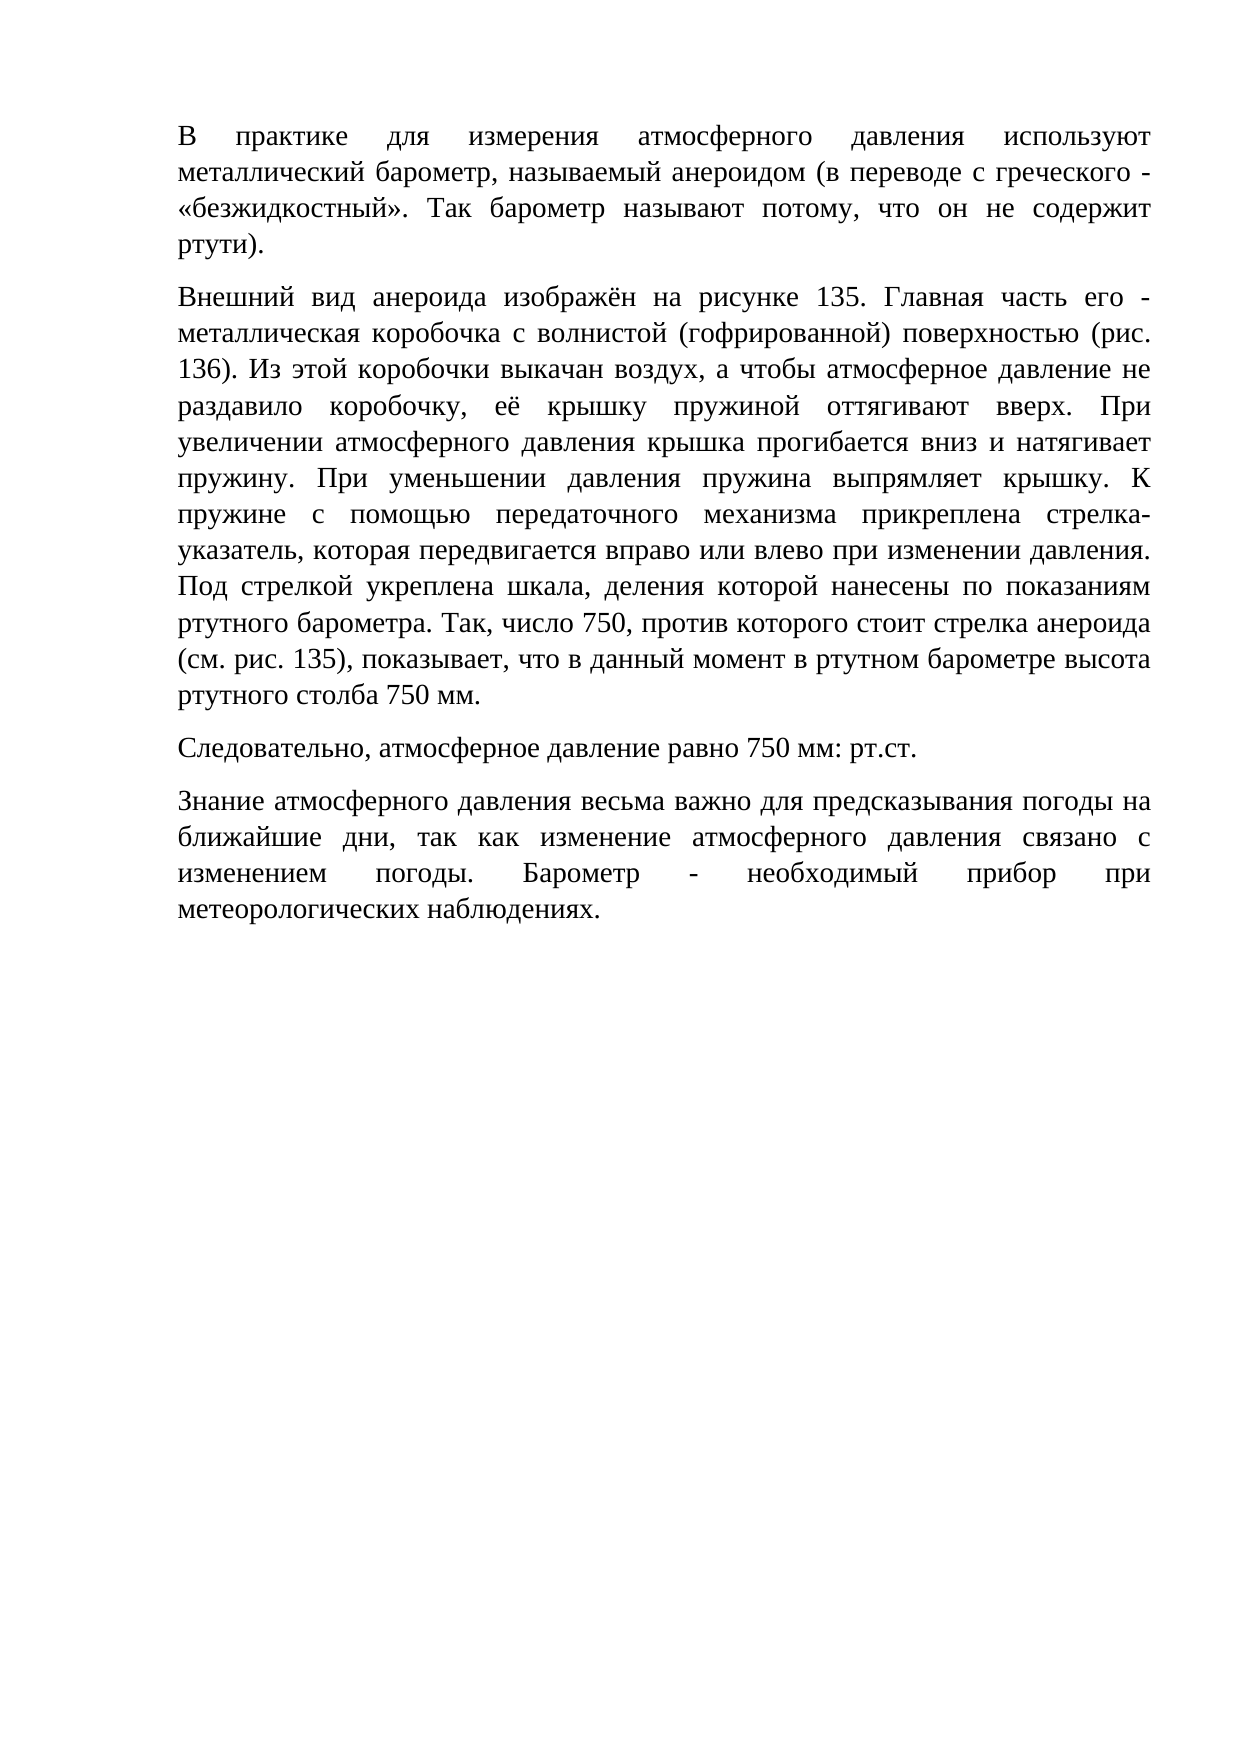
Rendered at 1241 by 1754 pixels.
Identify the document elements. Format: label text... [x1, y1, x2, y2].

text Знание атмосферного давления весьма важно для предсказывания погоды на ближайшие дни, так как изменение атмосферного давления связано с изменением погоды. Барометр - необходимый прибор при метеорологических наблюдениях. [177, 783, 1152, 924]
text Следовательно, атмосферное давление равно 750 мм: рт.ст. [177, 730, 1152, 763]
text В практике для измерения атмосферного давления используют металлический барометр, называемый анероидом (в переводе с греческого - «безжидкостный». Так барометр называют потому, что он не содержит ртути). [177, 118, 1152, 260]
text Внешний вид анероида изображён на рисунке 135. Главная часть его - металлическая коробочка с волнистой (гофрированной) поверхностью (рис. 136). Из этой коробочки выкачан воздух, а чтобы атмосферное давление не раздавило коробочку, её крышку пружиной оттягивают вверх. При увеличении атмосферного давления крышка прогибается вниз и натягивает пружину. При уменьшении давления пружина выпрямляет крышку. К пружине с помощью передаточного механизма прикреплена стрелка-указатель, которая передвигается вправо или влево при изменении давления. Под стрелкой укреплена шкала, деления которой нанесены по показаниям ртутного барометра. Так, число 750, против которого стоит стрелка анероида (см. рис. 135), показывает, что в данный момент в ртутном барометре высота ртутного столба 750 мм. [177, 279, 1152, 711]
